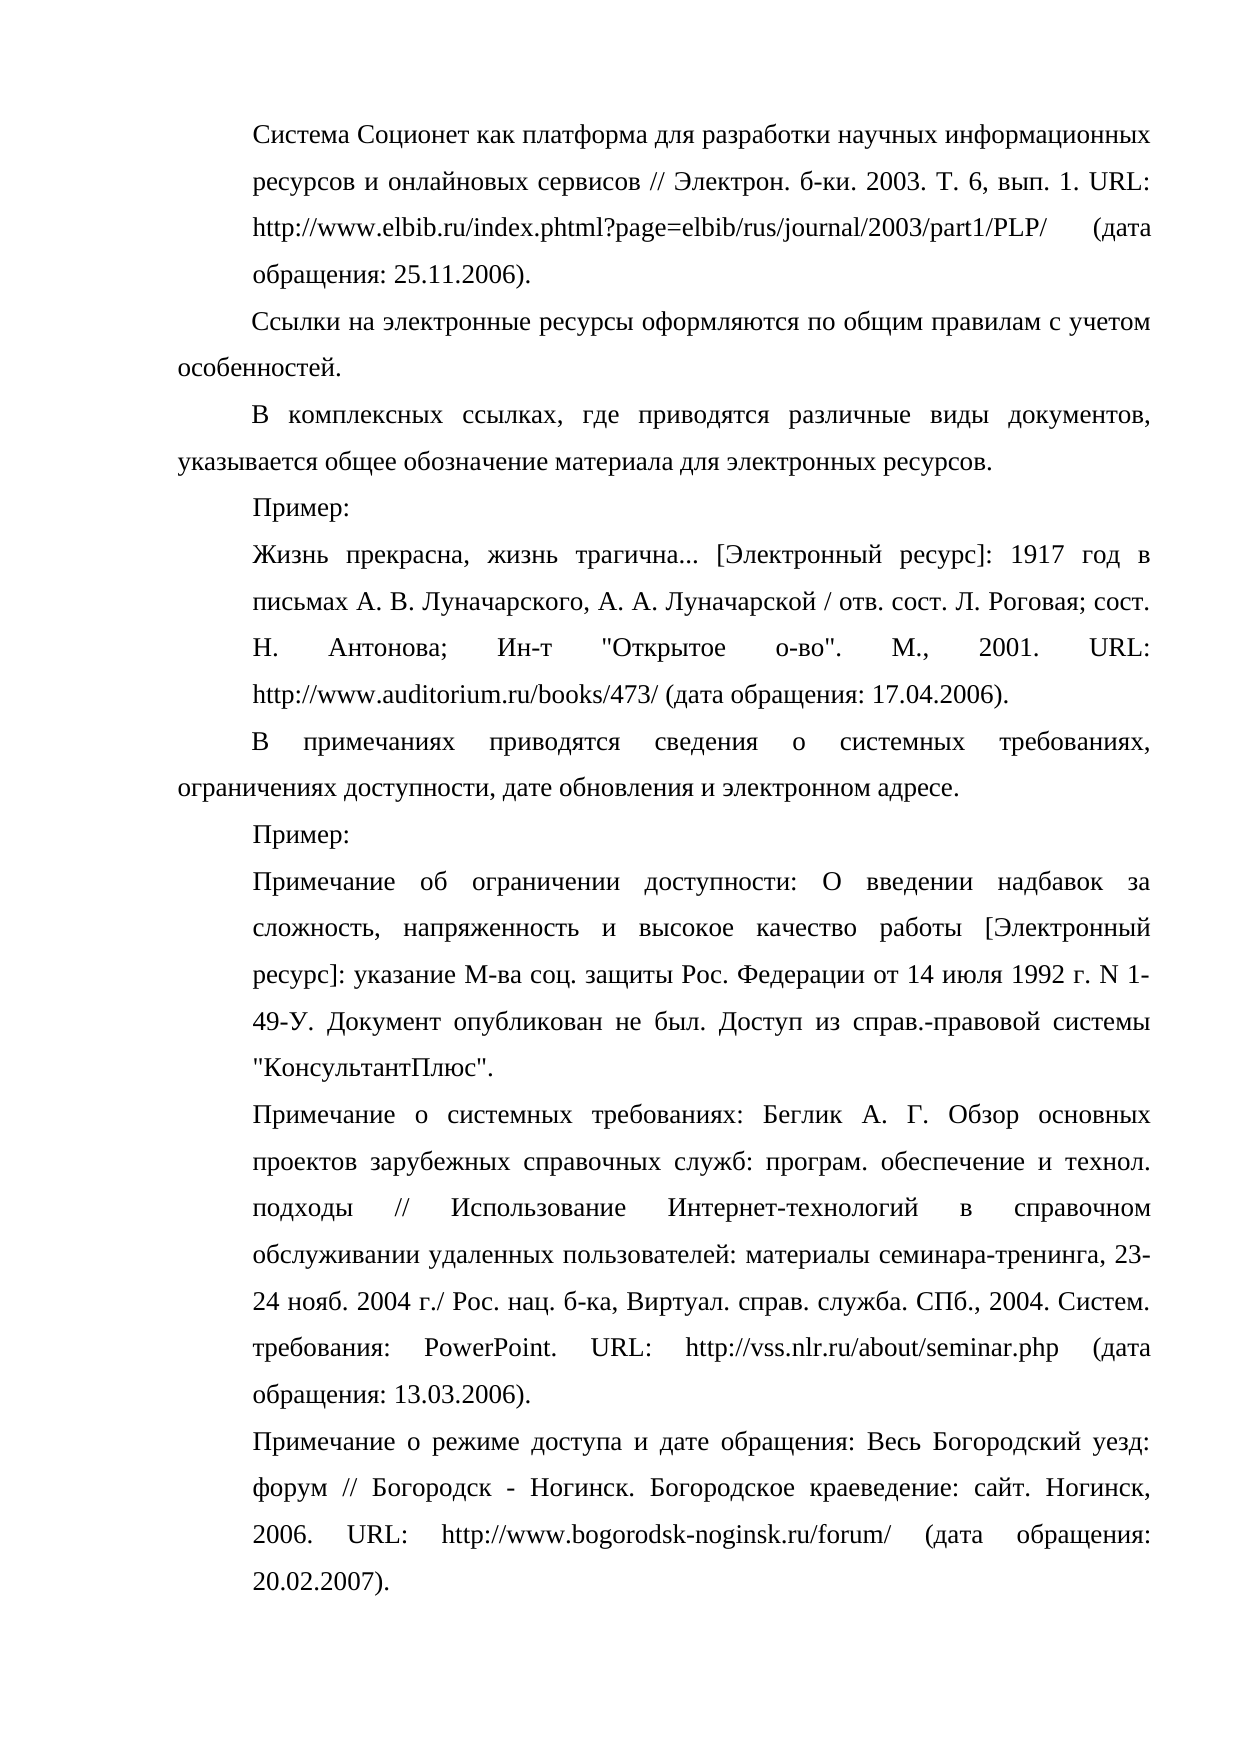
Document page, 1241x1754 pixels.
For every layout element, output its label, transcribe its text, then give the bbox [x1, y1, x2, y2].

list Пример: [252, 818, 1152, 849]
list Примечание о системных требованиях: Беглик А. Г. Обзор основных проектов зарубежных справочных служб: програм. обеспечение и технол. подходы // Использование Интернет-технологий в справочном обслуживании удаленных пользователей: материалы семинара-тренинга, 23-24 нояб. 2004 г./ Рос. нац. б-ка, Виртуал. справ. служба. СПб., 2004. Систем. требования: PowerPoint. URL: http://vss.nlr.ru/about/seminar.php (дата обращения: 13.03.2006). [252, 1098, 1152, 1409]
list Система Соционет как платформа для разработки научных информационных ресурсов и онлайновых сервисов // Электрон. б-ки. 2003. Т. 6, вып. 1. URL: http://www.elbib.ru/index.phtml?page=elbib/rus/journal/2003/part1/PLP/ (дата обращения: 25.11.2006). [252, 118, 1152, 289]
text В примечаниях приводятся сведения о системных требованиях, ограничениях доступности, дате обновления и электронном адресе. [177, 725, 1152, 803]
list Примечание о режиме доступа и дате обращения: Весь Богородский уезд: форум // Богородск - Ногинск. Богородское краеведение: сайт. Ногинск, 2006. URL: http://www.bogorodsk-noginsk.ru/forum/ (дата обращения: 20.02.2007). [252, 1425, 1152, 1596]
list Примечание об ограничении доступности: О введении надбавок за сложность, напряженность и высокое качество работы [Электронный ресурс]: указание М-ва соц. защиты Рос. Федерации от 14 июля 1992 г. N 1-49-У. Документ опубликован не был. Доступ из справ.-правовой системы "КoнcультaнтПлюc". [252, 865, 1152, 1083]
list Пример: [252, 491, 1152, 523]
text Ссылки на электронные ресурсы оформляются по общим правилам с учетом особенностей. [177, 305, 1152, 383]
text В комплексных ссылках, где приводятся различные виды документов, указывается общее обозначение материала для электронных ресурсов. [177, 398, 1152, 476]
list Жизнь прекрасна, жизнь трагична... [Электронный ресурс]: 1917 год в письмах А. В. Луначарского, А. А. Луначарской / отв. сост. Л. Роговая; сост. Н. Антонова; Ин-т "Открытое о-во". М., 2001. URL: http://www.auditorium.ru/books/473/ (дата обращения: 17.04.2006). [252, 538, 1152, 709]
